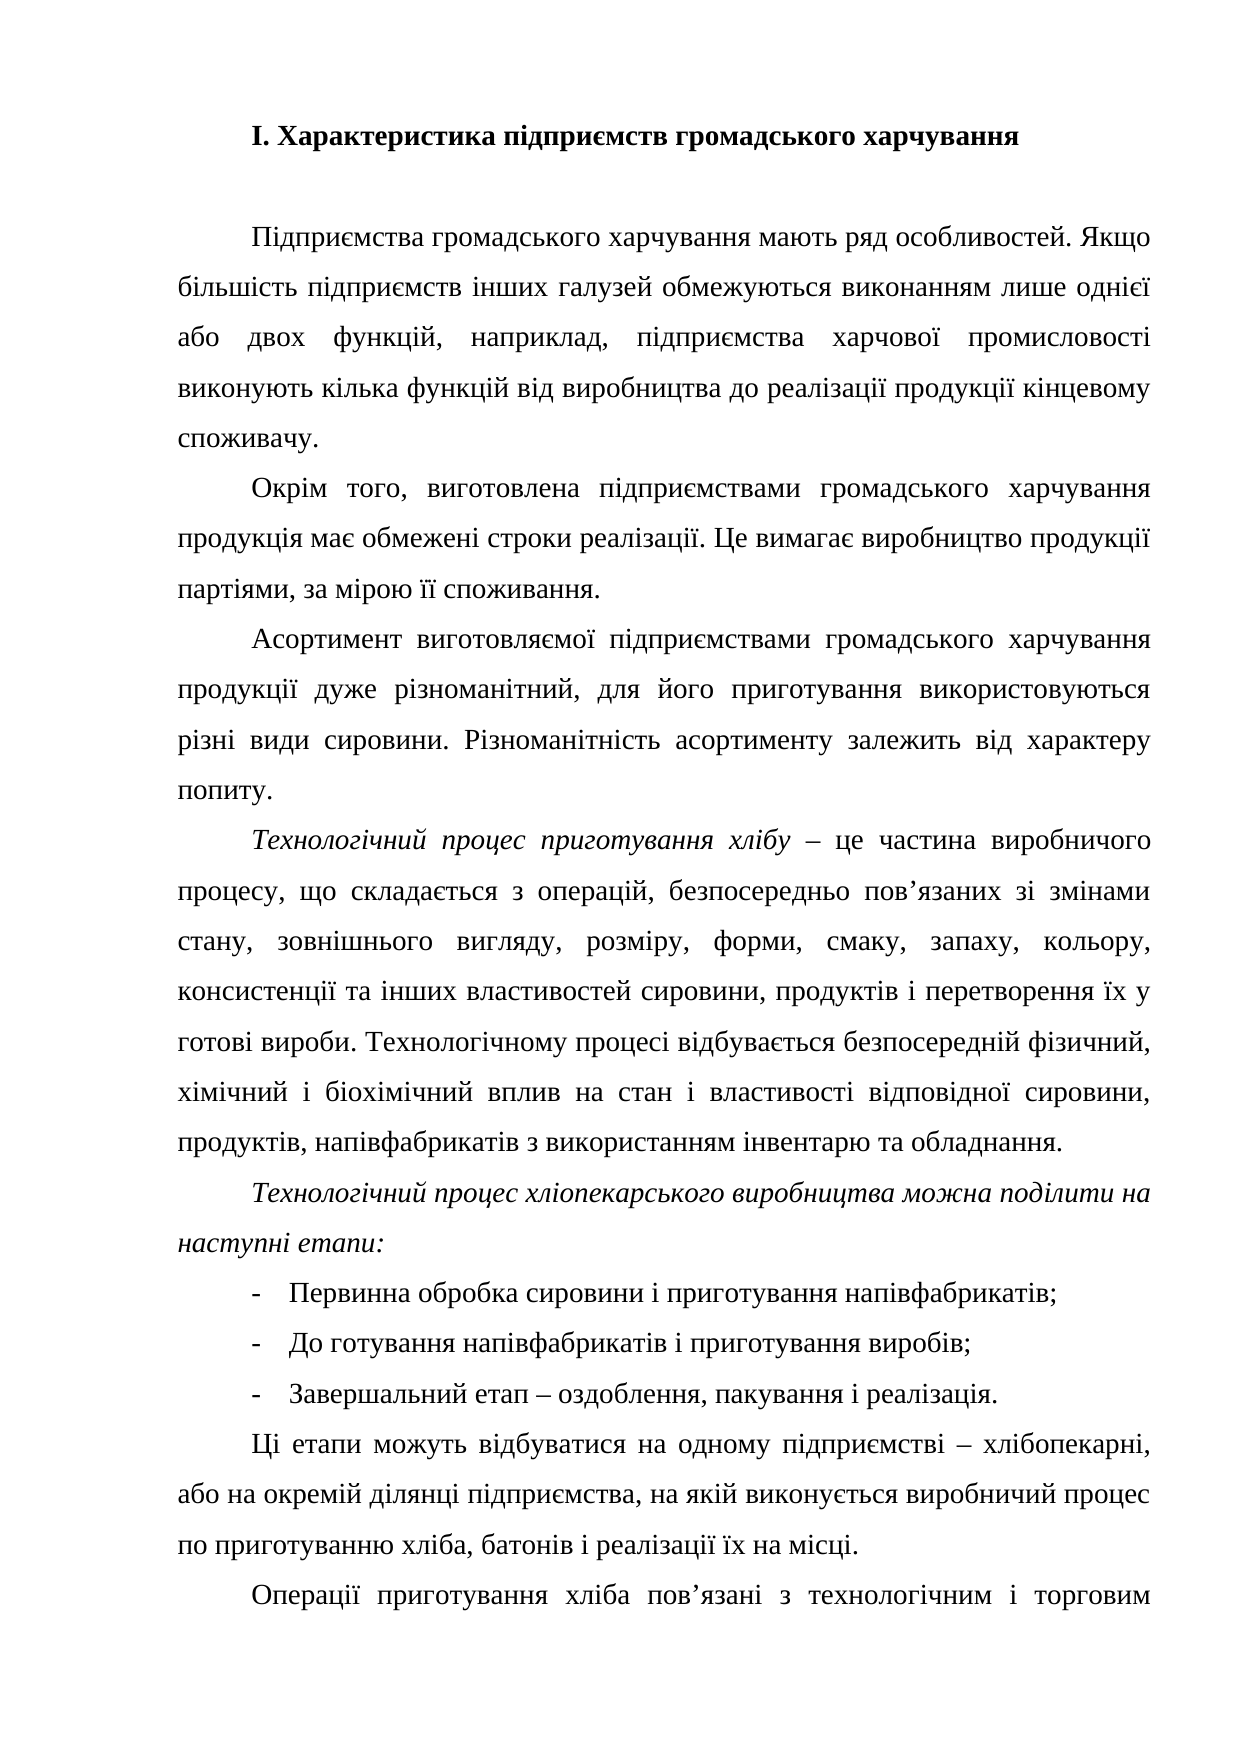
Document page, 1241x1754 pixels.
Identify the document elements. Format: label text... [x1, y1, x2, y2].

text Асортимент виготовляємої підприємствами громадського харчування продукції дуже різноманітний, для його приготування використовуються різні види сировини. Різноманітність асортименту залежить від характеру попиту. [177, 621, 1152, 806]
list Завершальний етап – оздоблення, пакування і реалізація. [177, 1376, 1152, 1409]
list До готування напівфабрикатів і приготування виробів; [177, 1326, 1152, 1359]
text Окрім того, виготовлена підприємствами громадського харчування продукція має обмежені строки реалізації. Це вимагає виробництво продукції партіями, за мірою її споживання. [177, 470, 1152, 604]
text Ці етапи можуть відбуватися на одному підприємстві – хлібопекарні, або на окремій ділянці підприємства, на якій виконується виробничий процес по приготуванню хліба, батонів і реалізації їх на місці. [177, 1426, 1152, 1560]
text Технологічний процес хліопекарського виробництва можна поділити на наступні етапи: [177, 1175, 1152, 1258]
list Первинна обробка сировини і приготування напівфабрикатів; [177, 1275, 1152, 1309]
text Підприємства громадського харчування мають ряд особливостей. Якщо більшість підприємств інших галузей обмежуються виконанням лише однієї або двох функцій, наприклад, підприємства харчової промисловості виконують кілька функцій від виробництва до реалізації продукції кінцевому споживачу. [177, 219, 1152, 453]
text Технологічний процес приготування хлібу – це частина виробничого процесу, що складається з операцій, безпосередньо пов’язаних зі змінами стану, зовнішнього вигляду, розміру, форми, смаку, запаху, кольору, консистенції та інших властивостей сировини, продуктів і перетворення їх у готові вироби. Технологічному процесі відбувається безпосередній фізичний, хімічний і біохімічний вплив на стан і властивості відповідної сировини, продуктів, напівфабрикатів з використанням інвентарю та обладнання. [177, 822, 1152, 1158]
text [177, 1577, 1152, 1611]
text І. Характеристика підприємств громадського харчування [177, 118, 1152, 152]
